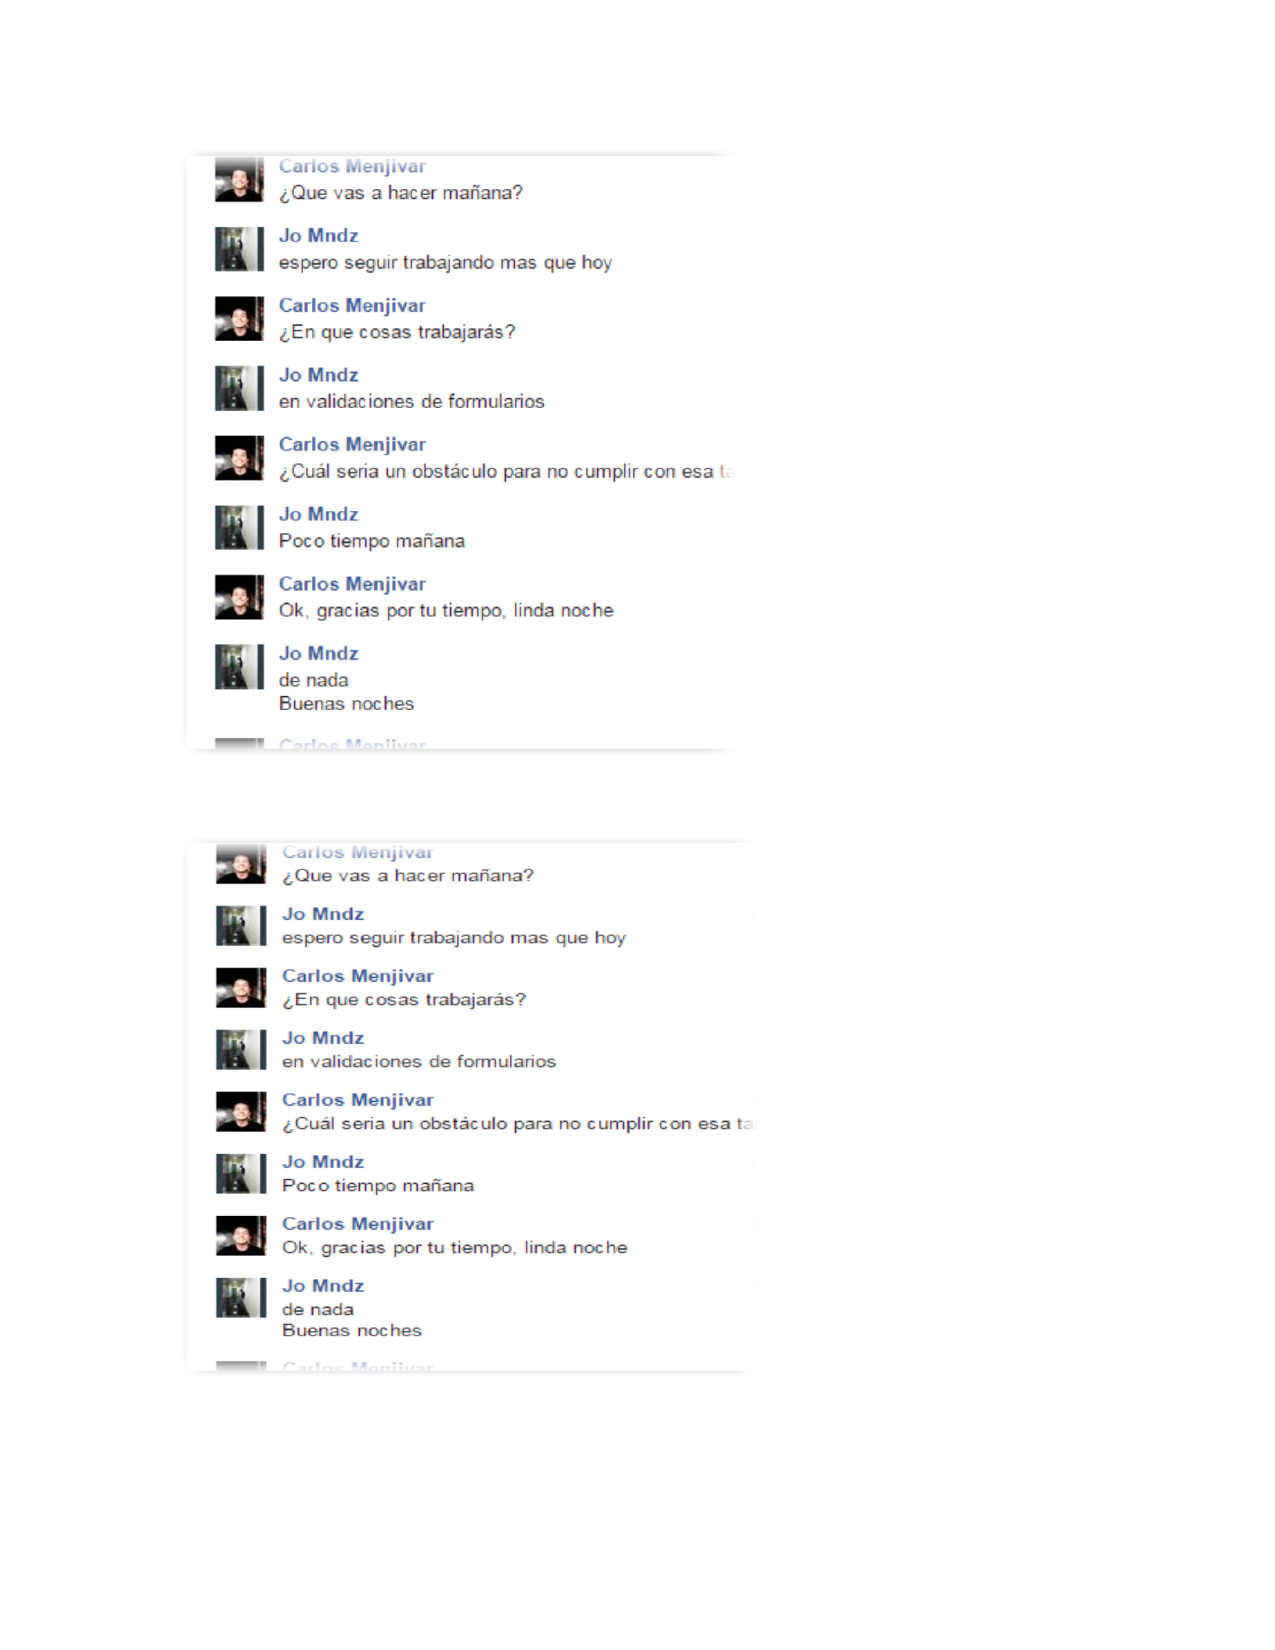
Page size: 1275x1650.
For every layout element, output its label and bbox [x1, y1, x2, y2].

picture [210, 865, 732, 1349]
picture [210, 177, 710, 728]
